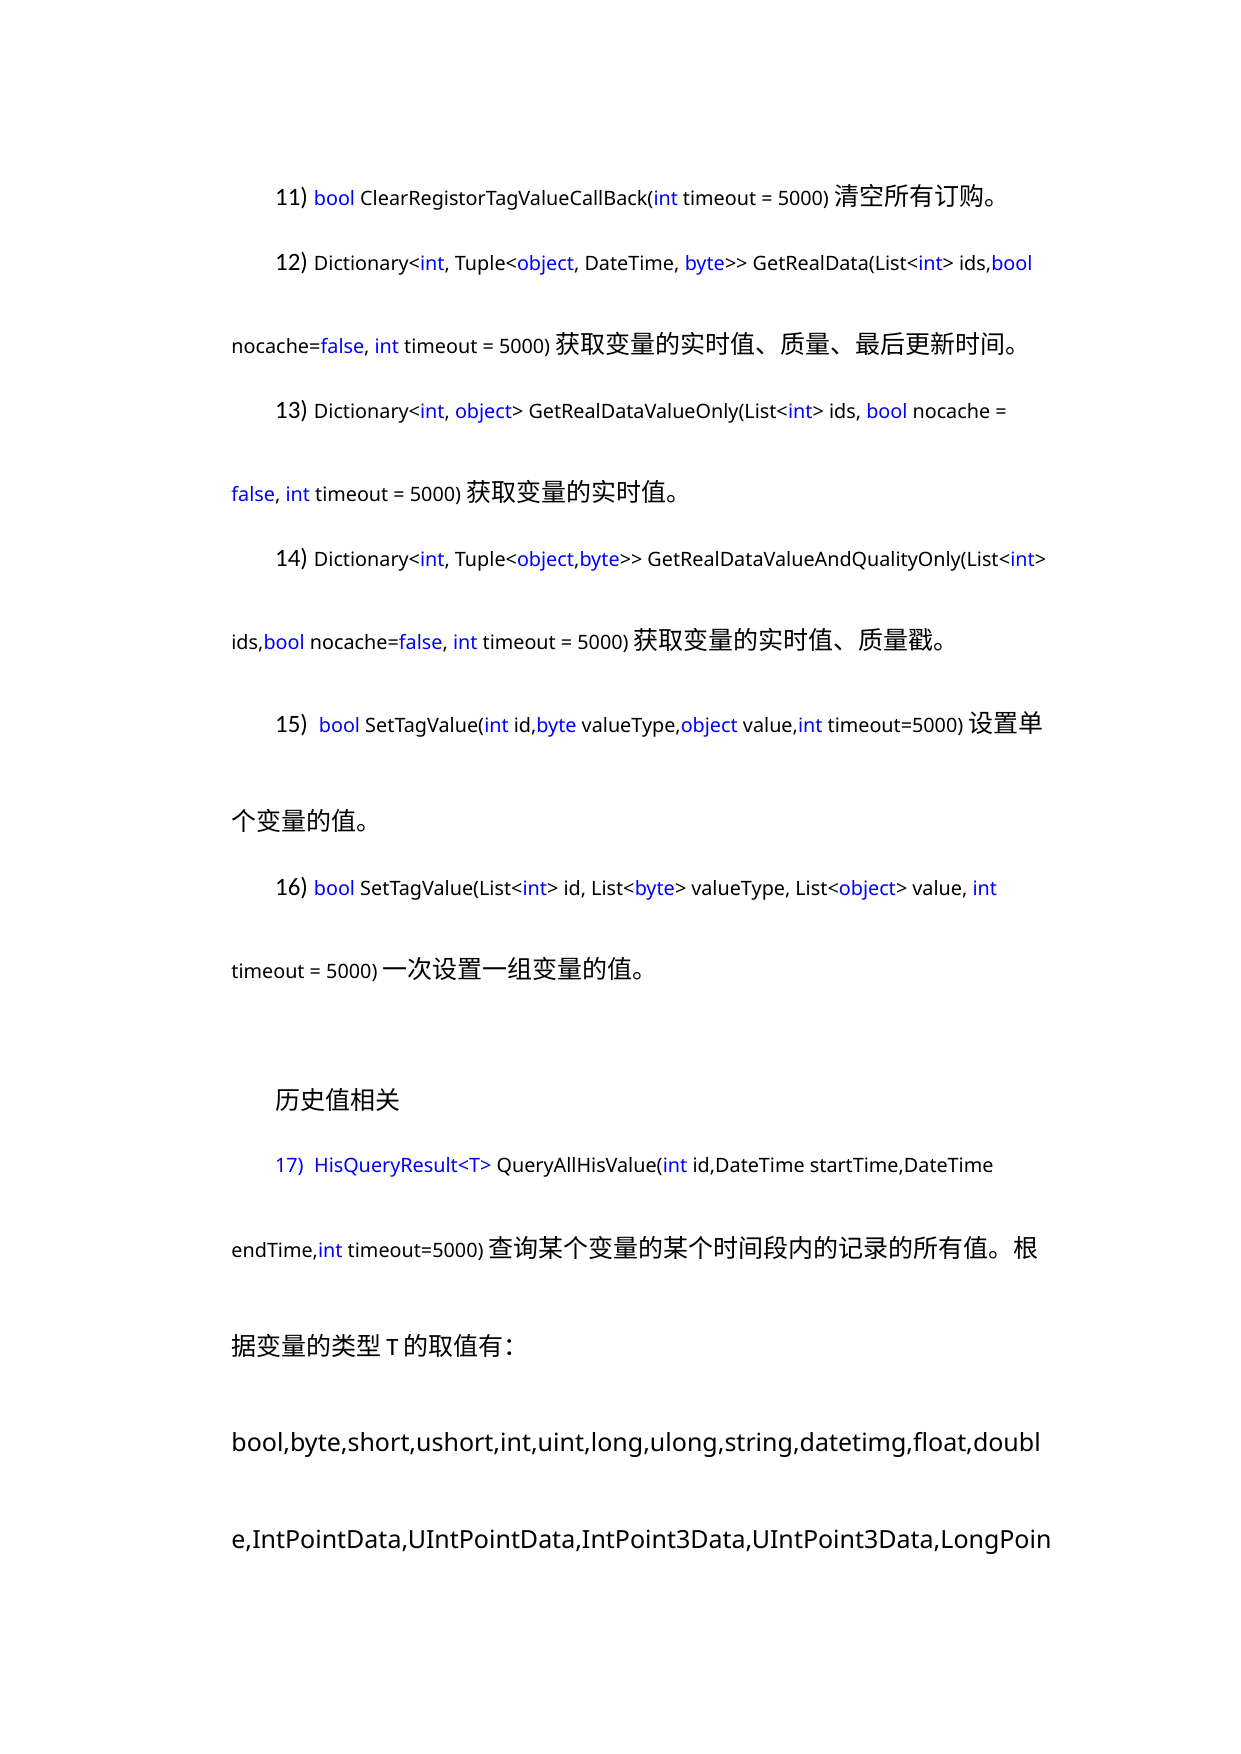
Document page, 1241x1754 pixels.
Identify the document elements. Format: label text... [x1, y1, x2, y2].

list bool ClearRegistorTagValueCallBack(int timeout = 5000) 清空所有订购。 [231, 162, 1053, 227]
list Dictionary<int, Tuple<object,byte>> GetRealDataValueAndQualityOnly(List<int> ids,bool nocache=false, int timeout = 5000) 获取变量的实时值、质量戳。 [231, 541, 1053, 671]
list Dictionary<int, Tuple<object, DateTime, byte>> GetRealData(List<int> ids,bool nocache=false, int timeout = 5000) 获取变量的实时值、质量、最后更新时间。 [231, 245, 1053, 375]
list bool SetTagValue(int id,byte valueType,object value,int timeout=5000) 设置单个变量的值。 [231, 689, 1053, 852]
list Dictionary<int, object> GetRealDataValueOnly(List<int> ids, bool nocache = false, int timeout = 5000) 获取变量的实时值。 [231, 393, 1053, 523]
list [231, 1149, 1053, 1572]
list 历史值相关 [231, 1066, 1053, 1131]
list bool SetTagValue(List<int> id, List<byte> valueType, List<object> value, int timeout = 5000) 一次设置一组变量的值。 [231, 870, 1053, 1000]
